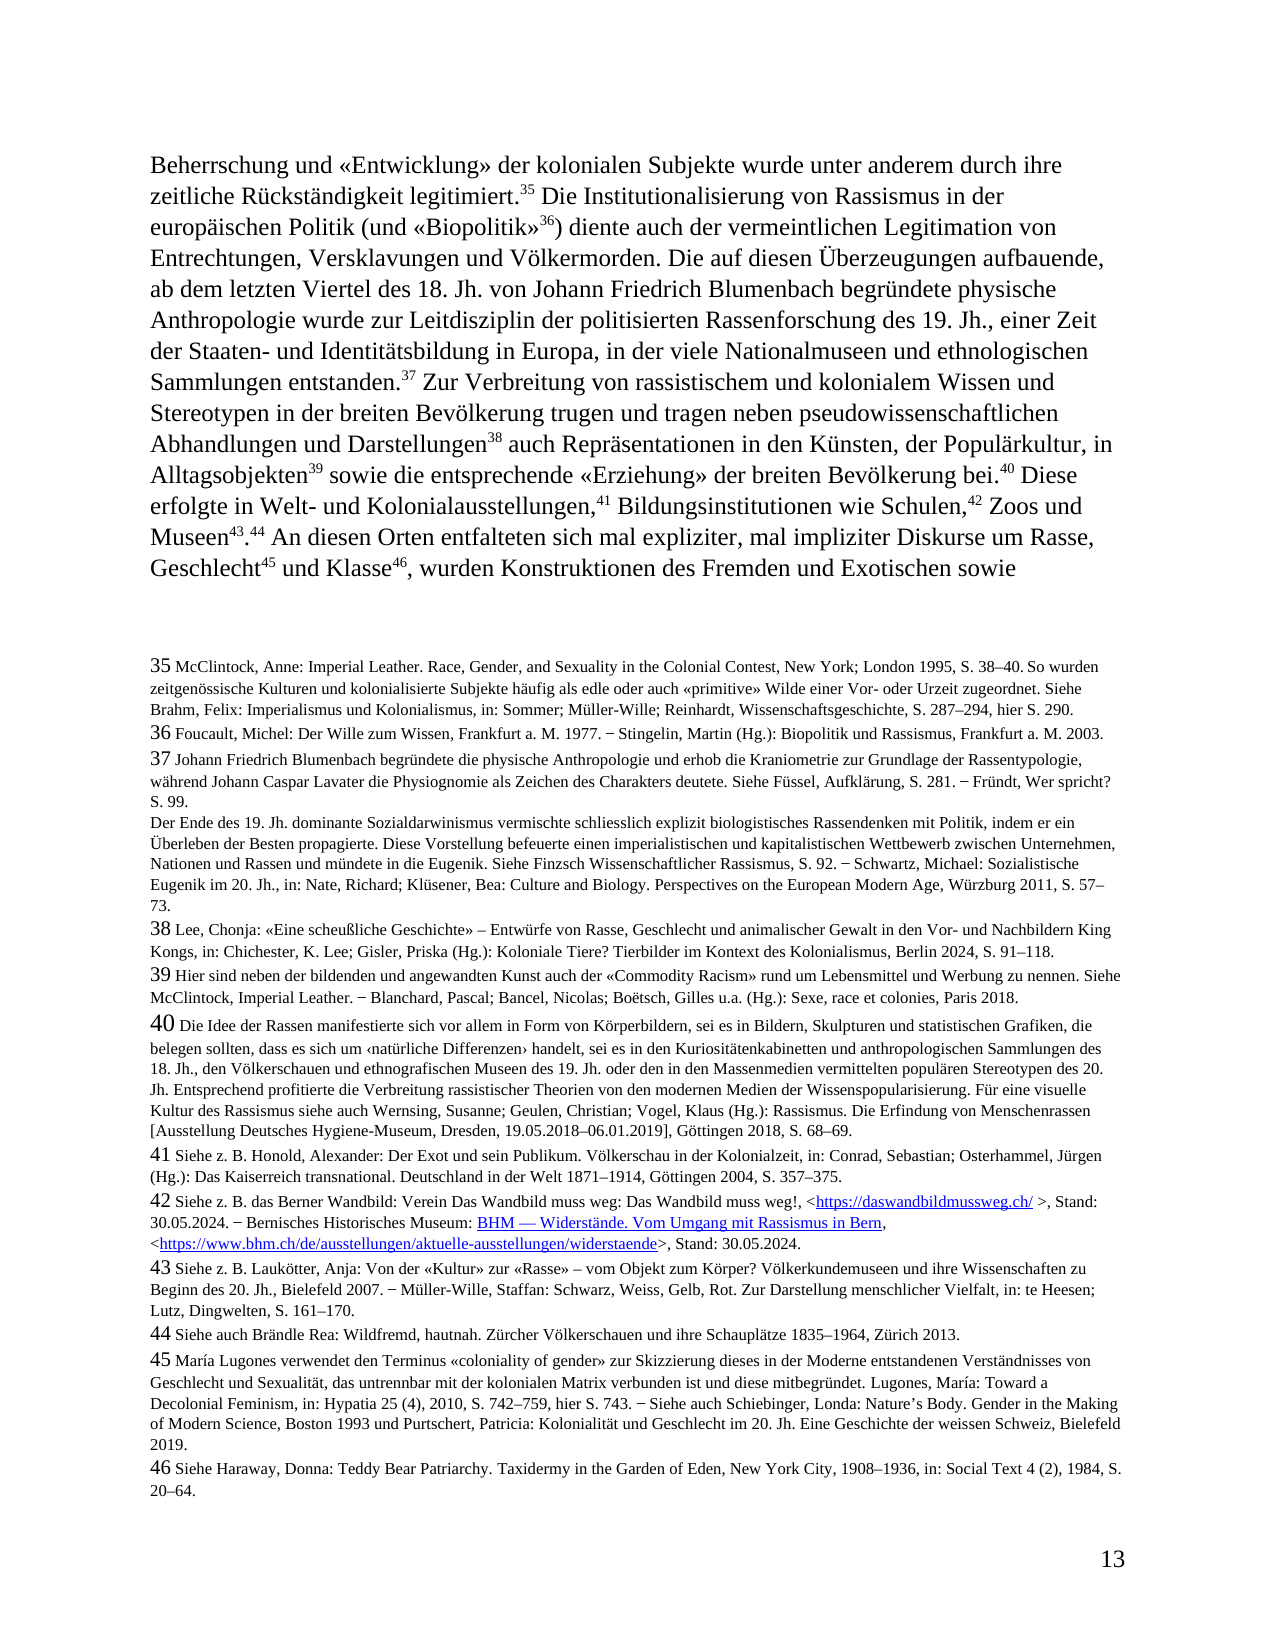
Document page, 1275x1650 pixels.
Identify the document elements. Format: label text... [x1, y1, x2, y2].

text Die sich etablierende industrielle Gesellschaft verfestigte schliesslich den Diskurs des europäischen Sonderstatus innerhalb dieser vergleichenden Ordnung der Moderne. Stuart Hall umschrieb diesen auch als die Einteilung der Welt in «the West and the rest». Die Beherrschung und «Entwicklung» der kolonialen Subjekte wurde unter anderem durch ihre zeitliche Rückständigkeit legitimiert. Die Institutionalisierung von Rassismus in der europäischen Politik (und «Biopolitik») diente auch der vermeintlichen Legitimation von Entrechtungen, Versklavungen und Völkermorden. Die auf diesen Überzeugungen aufbauende, ab dem letzten Viertel des 18. Jh. von Johann Friedrich Blumenbach begründete physische Anthropologie wurde zur Leitdisziplin der politisierten Rassenforschung des 19. Jh., einer Zeit der Staaten- und Identitätsbildung in Europa, in der viele Nationalmuseen und ethnologischen Sammlungen entstanden. Zur Verbreitung von rassistischem und kolonialem Wissen und Stereotypen in der breiten Bevölkerung trugen und tragen neben pseudowissenschaftlichen Abhandlungen und Darstellungen auch Repräsentationen in den Künsten, der Populärkultur, in Alltagsobjekten sowie die entsprechende «Erziehung» der breiten Bevölkerung bei. Diese erfolgte in Welt- und Kolonialausstellungen, Bildungsinstitutionen wie Schulen, Zoos und Museen. An diesen Orten entfalteten sich mal expliziter, mal impliziter Diskurse um Rasse, Geschlecht und Klasse, wurden Konstruktionen des Fremden und Exotischen sowie rassistische Stereotype zur Schau gestellt und Europa und seine Bewohner:innen in einer angeblich naturgegebenen Ordnung an die Spitze der Zivilisation gesetzt. [150, 150, 1125, 582]
